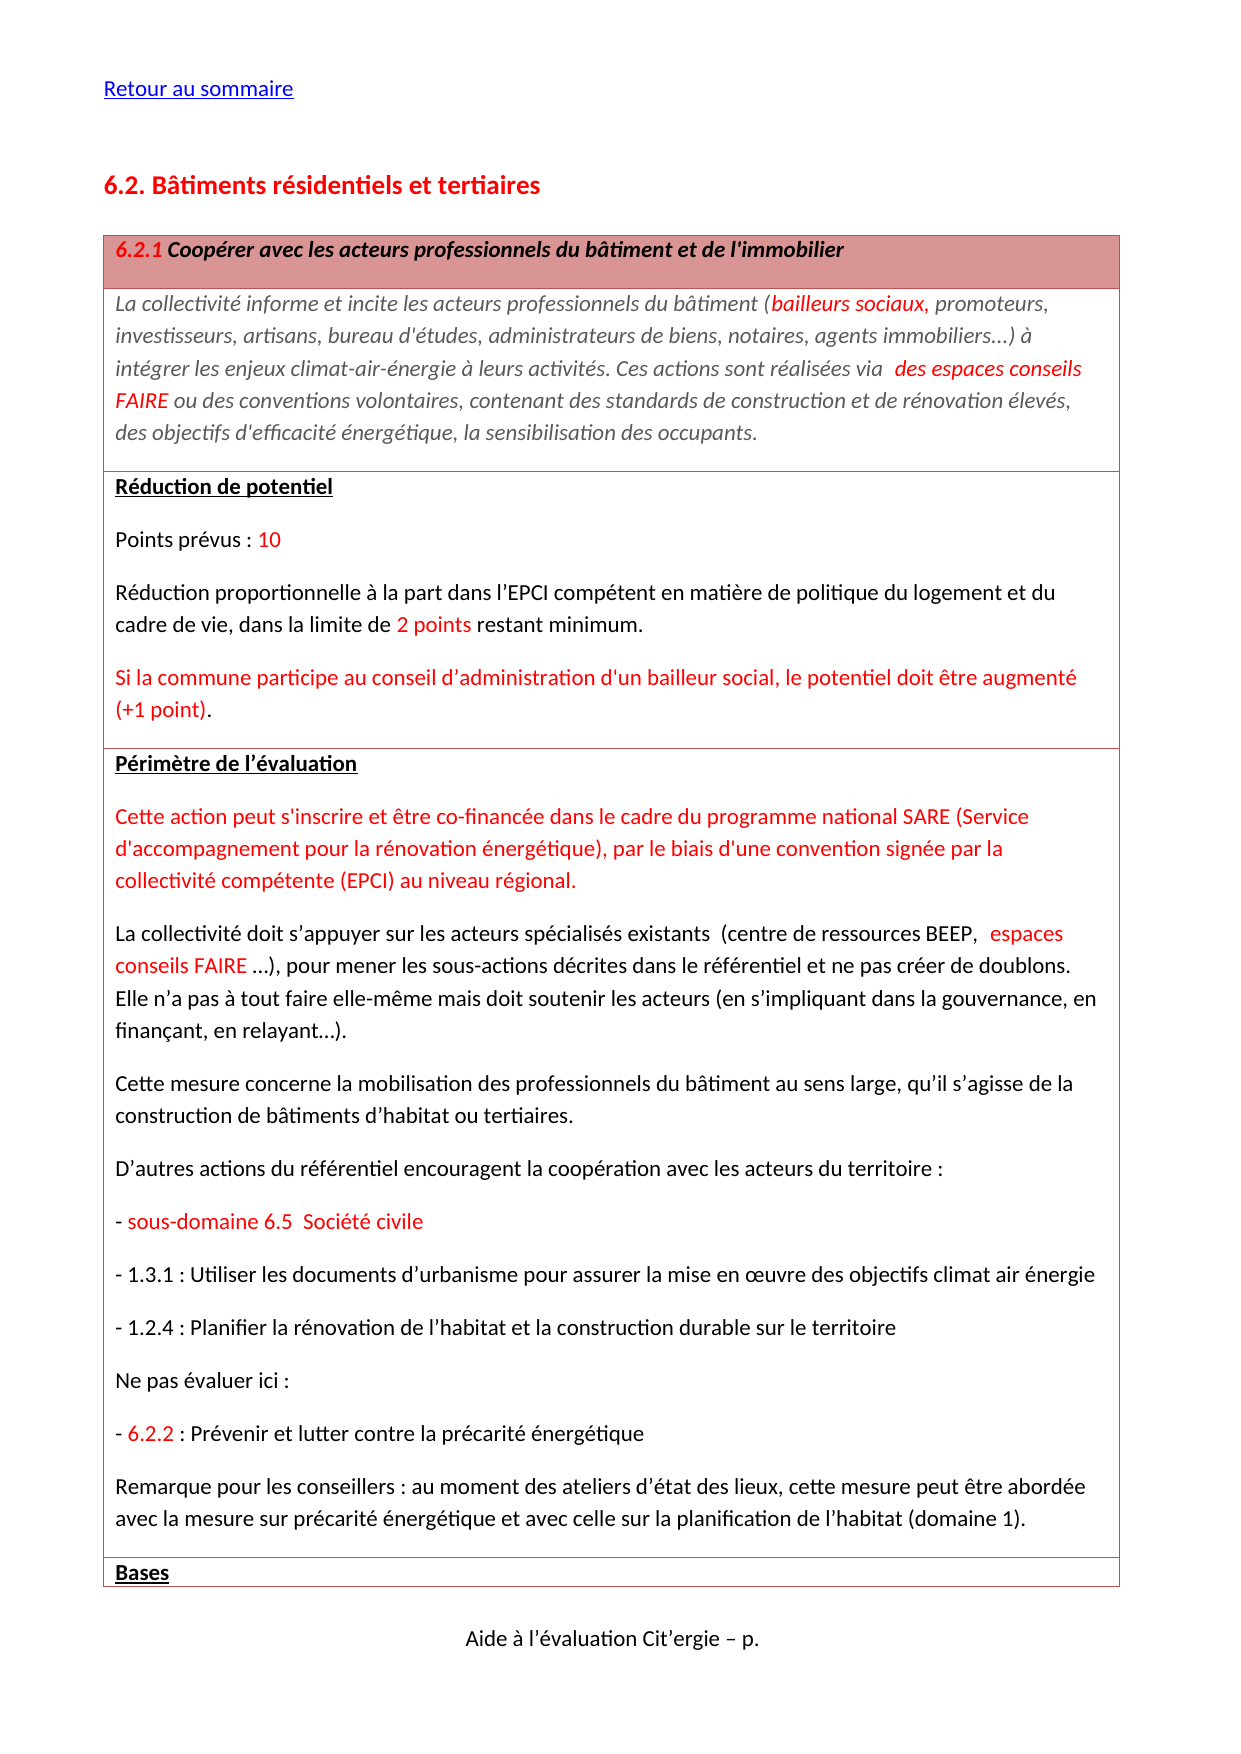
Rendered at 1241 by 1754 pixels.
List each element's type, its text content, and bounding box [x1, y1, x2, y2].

table_cell La collectivité informe et incite les acteurs professionnels du bâtiment (bailleurs sociaux, promoteurs, investisseurs, artisans, bureau d'études, administrateurs de biens, notaires, agents immobiliers...) à intégrer les enjeux climat-air-énergie à leurs activités. Ces actions sont réalisées via des espaces conseils FAIRE ou des conventions volontaires, contenant des standards de construction et de rénovation élevés, des objectifs d'efficacité énergétique, la sensibilisation des occupants. [104, 289, 1119, 471]
table_header 6.2.1 Coopérer avec les acteurs professionnels du bâtiment et de l'immobilier [104, 236, 1119, 288]
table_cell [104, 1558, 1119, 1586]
table_cell Réduction de potentiel Points prévus : 10 Réduction proportionnelle à la part dans l’EPCI compétent en matière de politique du logement et du cadre de vie, dans la limite de 2 points restant minimum. Si la commune participe au conseil d’administration d'un bailleur social, le potentiel doit être augmenté (+1 point). [104, 472, 1119, 748]
text 6.2. Bâtiments résidentiels et tertiaires [103, 168, 1122, 202]
table_cell Périmètre de l’évaluation Cette action peut s'inscrire et être co-financée dans le cadre du programme national SARE (Service d'accompagnement pour la rénovation énergétique), par le biais d'une convention signée par la collectivité compétente (EPCI) au niveau régional. La collectivité doit s’appuyer sur les acteurs spécialisés existants (centre de ressources BEEP, espaces conseils FAIRE …), pour mener les sous-actions décrites dans le référentiel et ne pas créer de doublons. Elle n’a pas à tout faire elle-même mais doit soutenir les acteurs (en s’impliquant dans la gouvernance, en finançant, en relayant…). Cette mesure concerne la mobilisation des professionnels du bâtiment au sens large, qu’il s’agisse de la construction de bâtiments d’habitat ou tertiaires. D’autres actions du référentiel encouragent la coopération avec les acteurs du territoire : - sous-domaine 6.5 Société civile - 1.3.1 : Utiliser les documents d’urbanisme pour assurer la mise en œuvre des objectifs climat air énergie - 1.2.4 : Planifier la rénovation de l’habitat et la construction durable sur le territoire Ne pas évaluer ici : - 6.2.2 : Prévenir et lutter contre la précarité énergétique Remarque pour les conseillers : au moment des ateliers d’état des lieux, cette mesure peut être abordée avec la mesure sur précarité énergétique et avec celle sur la planification de l’habitat (domaine 1). [104, 749, 1119, 1557]
